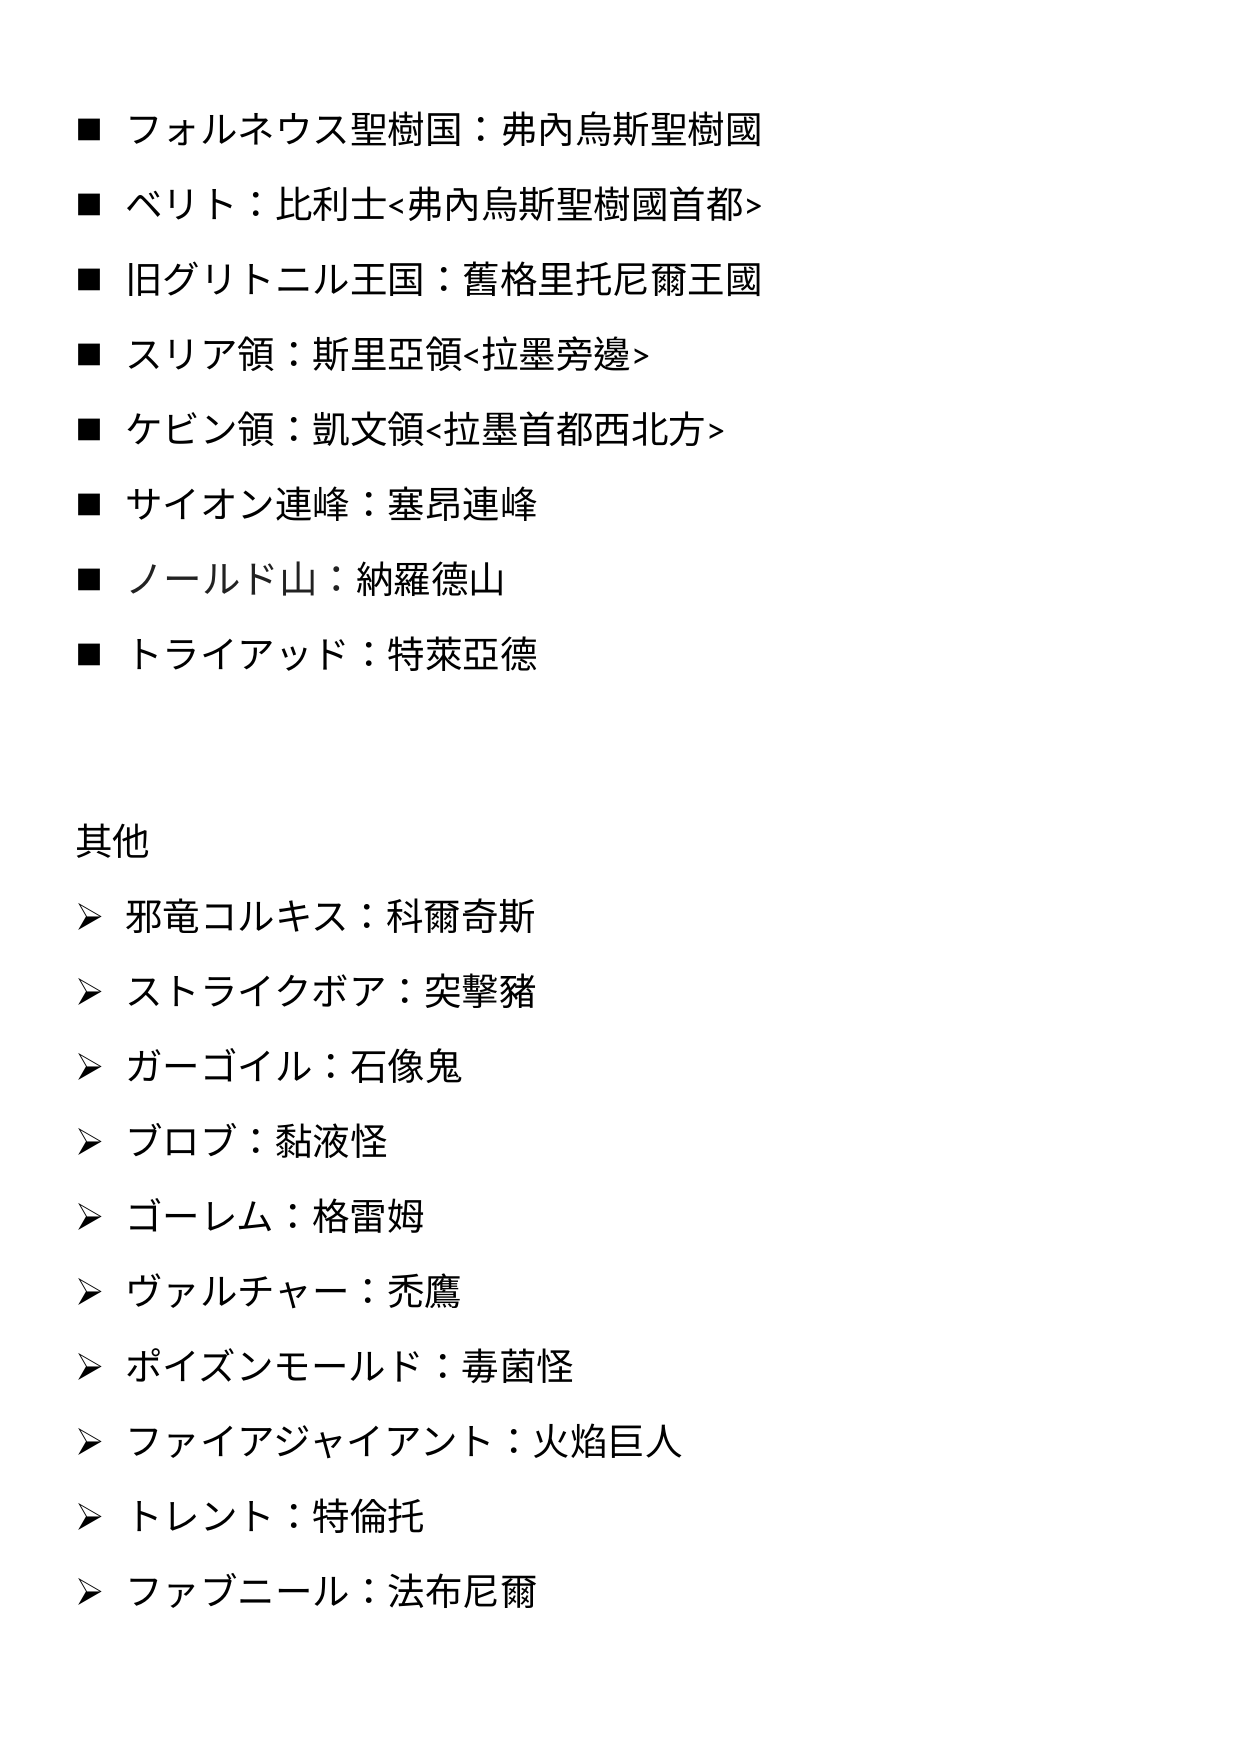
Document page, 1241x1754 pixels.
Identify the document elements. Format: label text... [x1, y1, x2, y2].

list サイオン連峰：塞昂連峰 [75, 464, 1165, 539]
list フォルネウス聖樹国：弗內烏斯聖樹國 [75, 89, 1165, 164]
text 其他 [75, 802, 1165, 877]
list ブロブ：黏液怪 [75, 1102, 1165, 1177]
list ファイアジャイアント：火焰巨人 [75, 1402, 1165, 1477]
list ポイズンモールド：毒菌怪 [75, 1327, 1165, 1402]
list トライアッド：特萊亞德 [75, 614, 1165, 689]
list ケビン領：凱文領<拉墨首都西北方> [75, 389, 1165, 464]
list ベリト：比利士<弗內烏斯聖樹國首都> [75, 164, 1165, 239]
list 邪竜コルキス：科爾奇斯 [75, 877, 1165, 952]
list ゴーレム：格雷姆 [75, 1177, 1165, 1252]
list トレント：特倫托 [75, 1477, 1165, 1552]
list スリア領：斯里亞領<拉墨旁邊> [75, 314, 1165, 389]
list ノールド山：納羅德山 [75, 539, 1165, 614]
list ストライクボア：突擊豬 [75, 952, 1165, 1027]
list ヴァルチャー：禿鷹 [75, 1252, 1165, 1327]
list 旧グリトニル王国：舊格里托尼爾王國 [75, 239, 1165, 314]
list ファブニール：法布尼爾 [75, 1552, 1165, 1627]
list ガーゴイル：石像鬼 [75, 1027, 1165, 1102]
